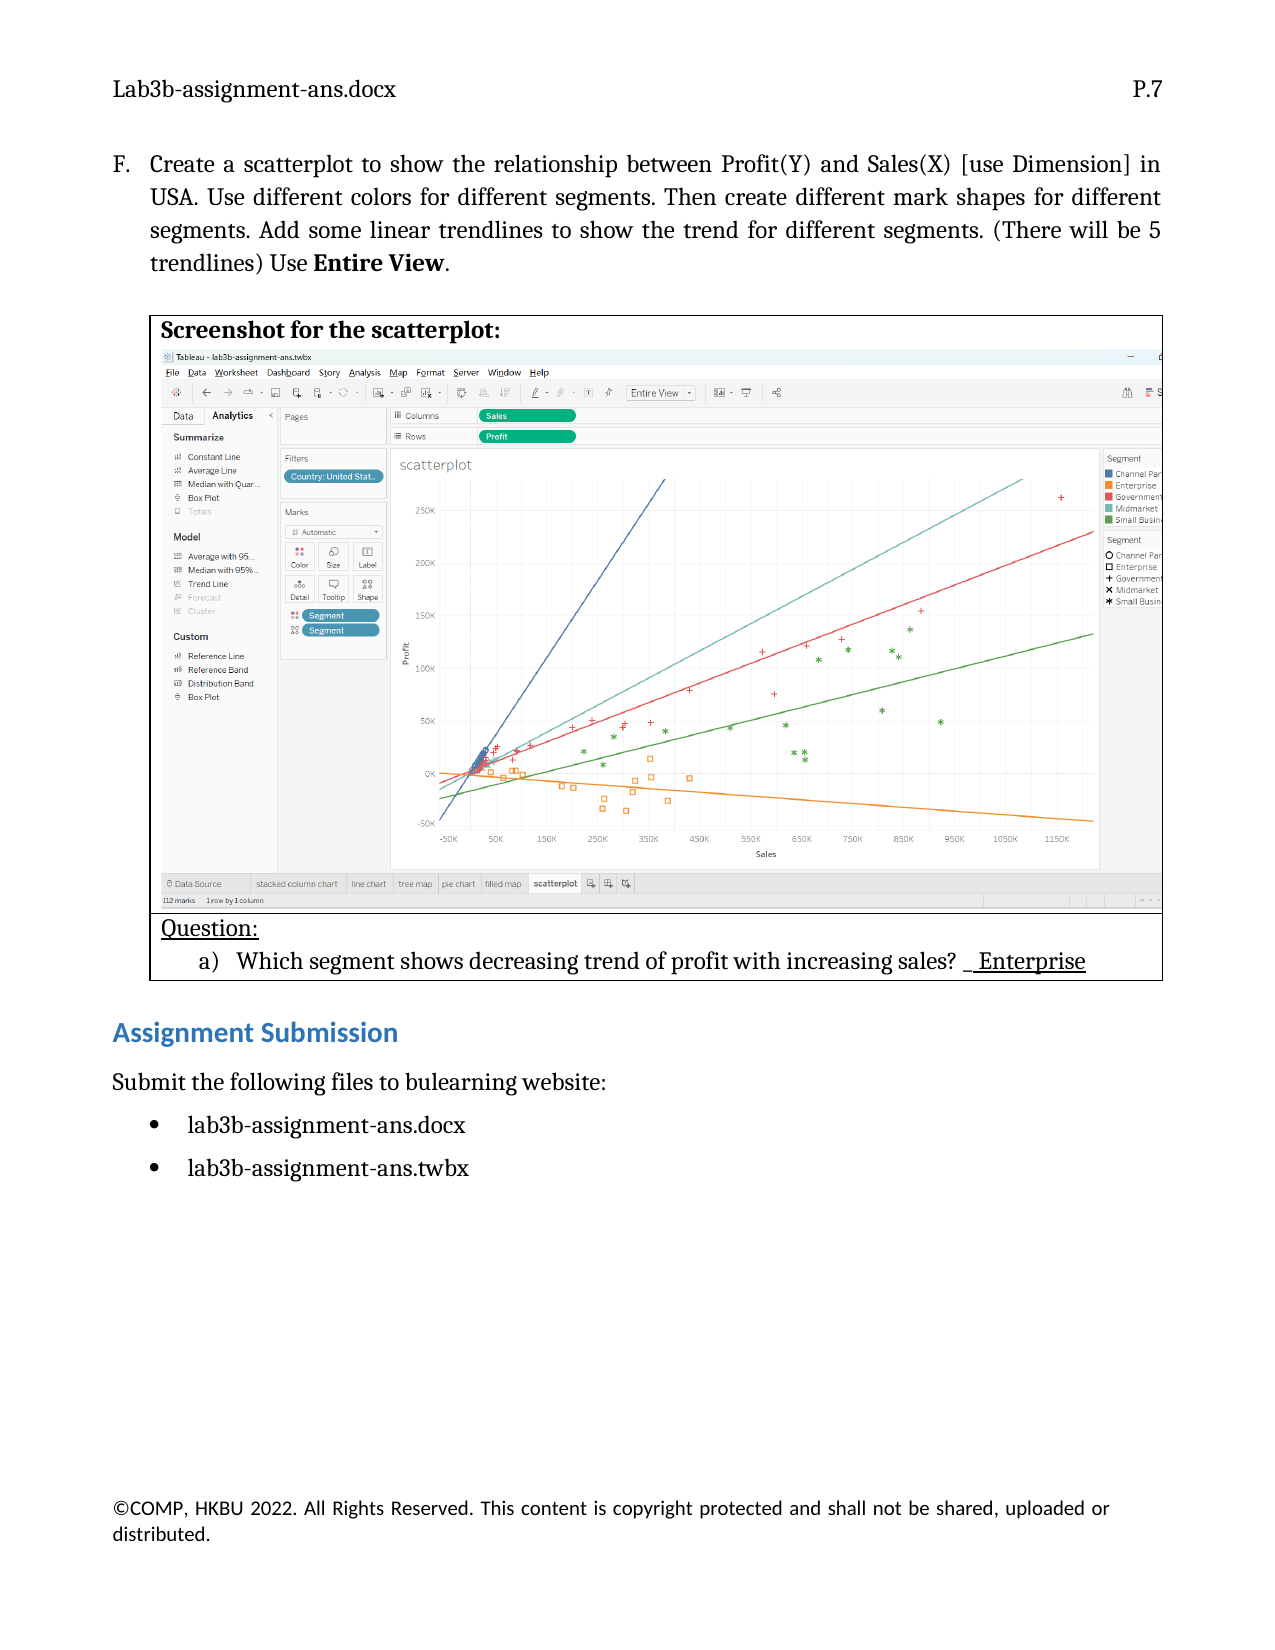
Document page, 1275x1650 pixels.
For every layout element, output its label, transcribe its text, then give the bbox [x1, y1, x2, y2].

list lab3b-assignment-ans.docx [150, 1111, 1162, 1139]
list lab3b-assignment-ans.twbx [150, 1154, 1162, 1182]
text Submit the following files to bulearning website: [112, 1067, 1162, 1096]
picture [161, 349, 1162, 909]
text Assignment Submission [112, 1014, 1162, 1050]
list Create a scatterplot to show the relationship between Profit(Y) and Sales(X) [use Dimension] in USA. Use different colors for different segments. Then create different mark shapes for different segments. Add some linear trendlines to show the trend for different segments. (There will be 5 trendlines) Use Entire View. [112, 150, 1162, 278]
table_cell Question: Which segment shows decreasing trend of profit with increasing sales? _ Enterprise [151, 914, 1162, 980]
table_header Screenshot for the scatterplot: [151, 316, 1162, 913]
